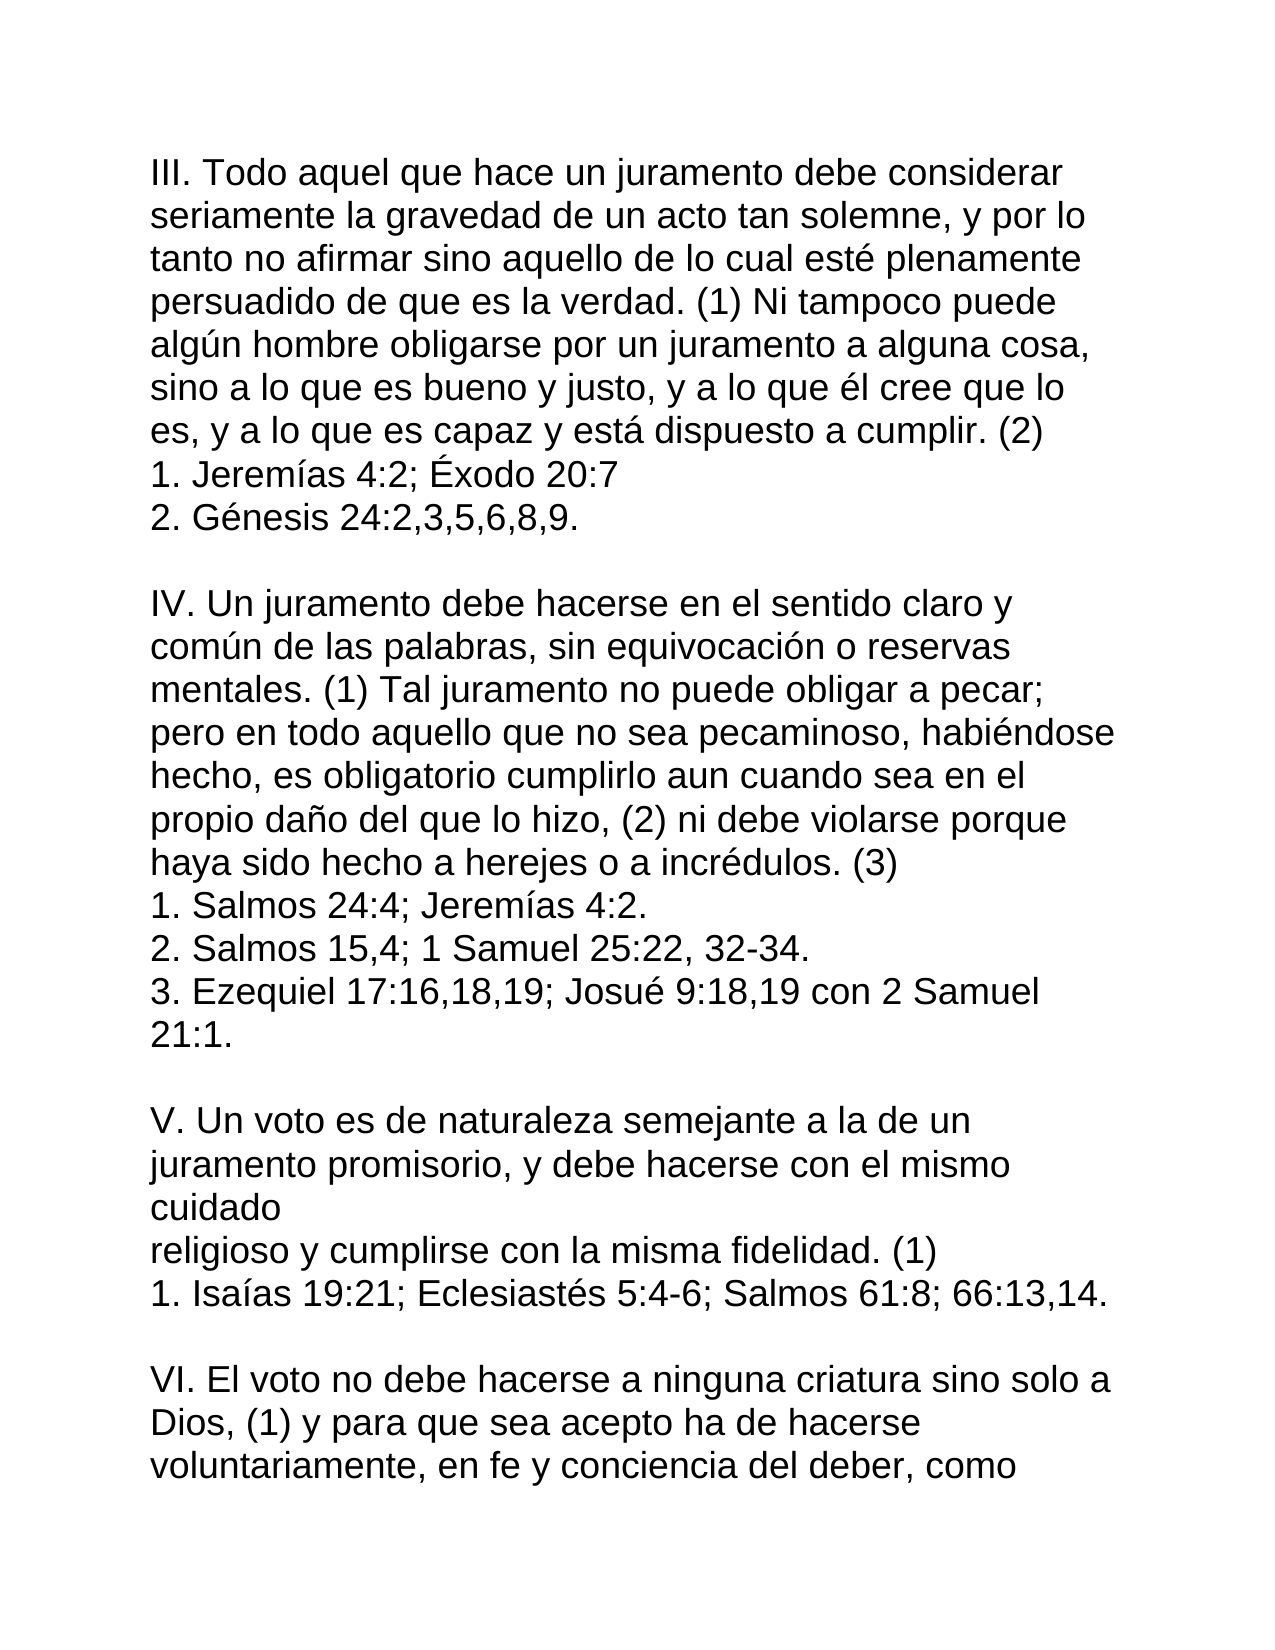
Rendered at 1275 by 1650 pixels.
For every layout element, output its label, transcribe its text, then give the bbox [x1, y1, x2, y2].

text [150, 1357, 1125, 1487]
text 2. Salmos 15,4; 1 Samuel 25:22, 32-34. [150, 926, 1125, 969]
text 3. Ezequiel 17:16,18,19; Josué 9:18,19 con 2 Samuel 21:1. [150, 969, 1125, 1056]
text 2. Génesis 24:2,3,5,6,8,9. [150, 495, 1125, 538]
text III. Todo aquel que hace un juramento debe considerar seriamente la gravedad de un acto tan solemne, y por lo tanto no afirmar sino aquello de lo cual esté plenamente persuadido de que es la verdad. (1) Ni tampoco puede algún hombre obligarse por un juramento a alguna cosa, sino a lo que es bueno y justo, y a lo que él cree que lo es, y a lo que es capaz y está dispuesto a cumplir. (2) [150, 150, 1125, 452]
text 1. Salmos 24:4; Jeremías 4:2. [150, 883, 1125, 926]
text 1. Jeremías 4:2; Éxodo 20:7 [150, 452, 1125, 495]
text IV. Un juramento debe hacerse en el sentido claro y común de las palabras, sin equivocación o reservas mentales. (1) Tal juramento no puede obligar a pecar; pero en todo aquello que no sea pecaminoso, habiéndose hecho, es obligatorio cumplirlo aun cuando sea en el propio daño del que lo hizo, (2) ni debe violarse porque haya sido hecho a herejes o a incrédulos. (3) [150, 581, 1125, 883]
text 1. Isaías 19:21; Eclesiastés 5:4-6; Salmos 61:8; 66:13,14. [150, 1271, 1125, 1314]
text V. Un voto es de naturaleza semejante a la de un juramento promisorio, y debe hacerse con el mismo cuidado [150, 1099, 1125, 1228]
text religioso y cumplirse con la misma fidelidad. (1) [150, 1228, 1125, 1271]
